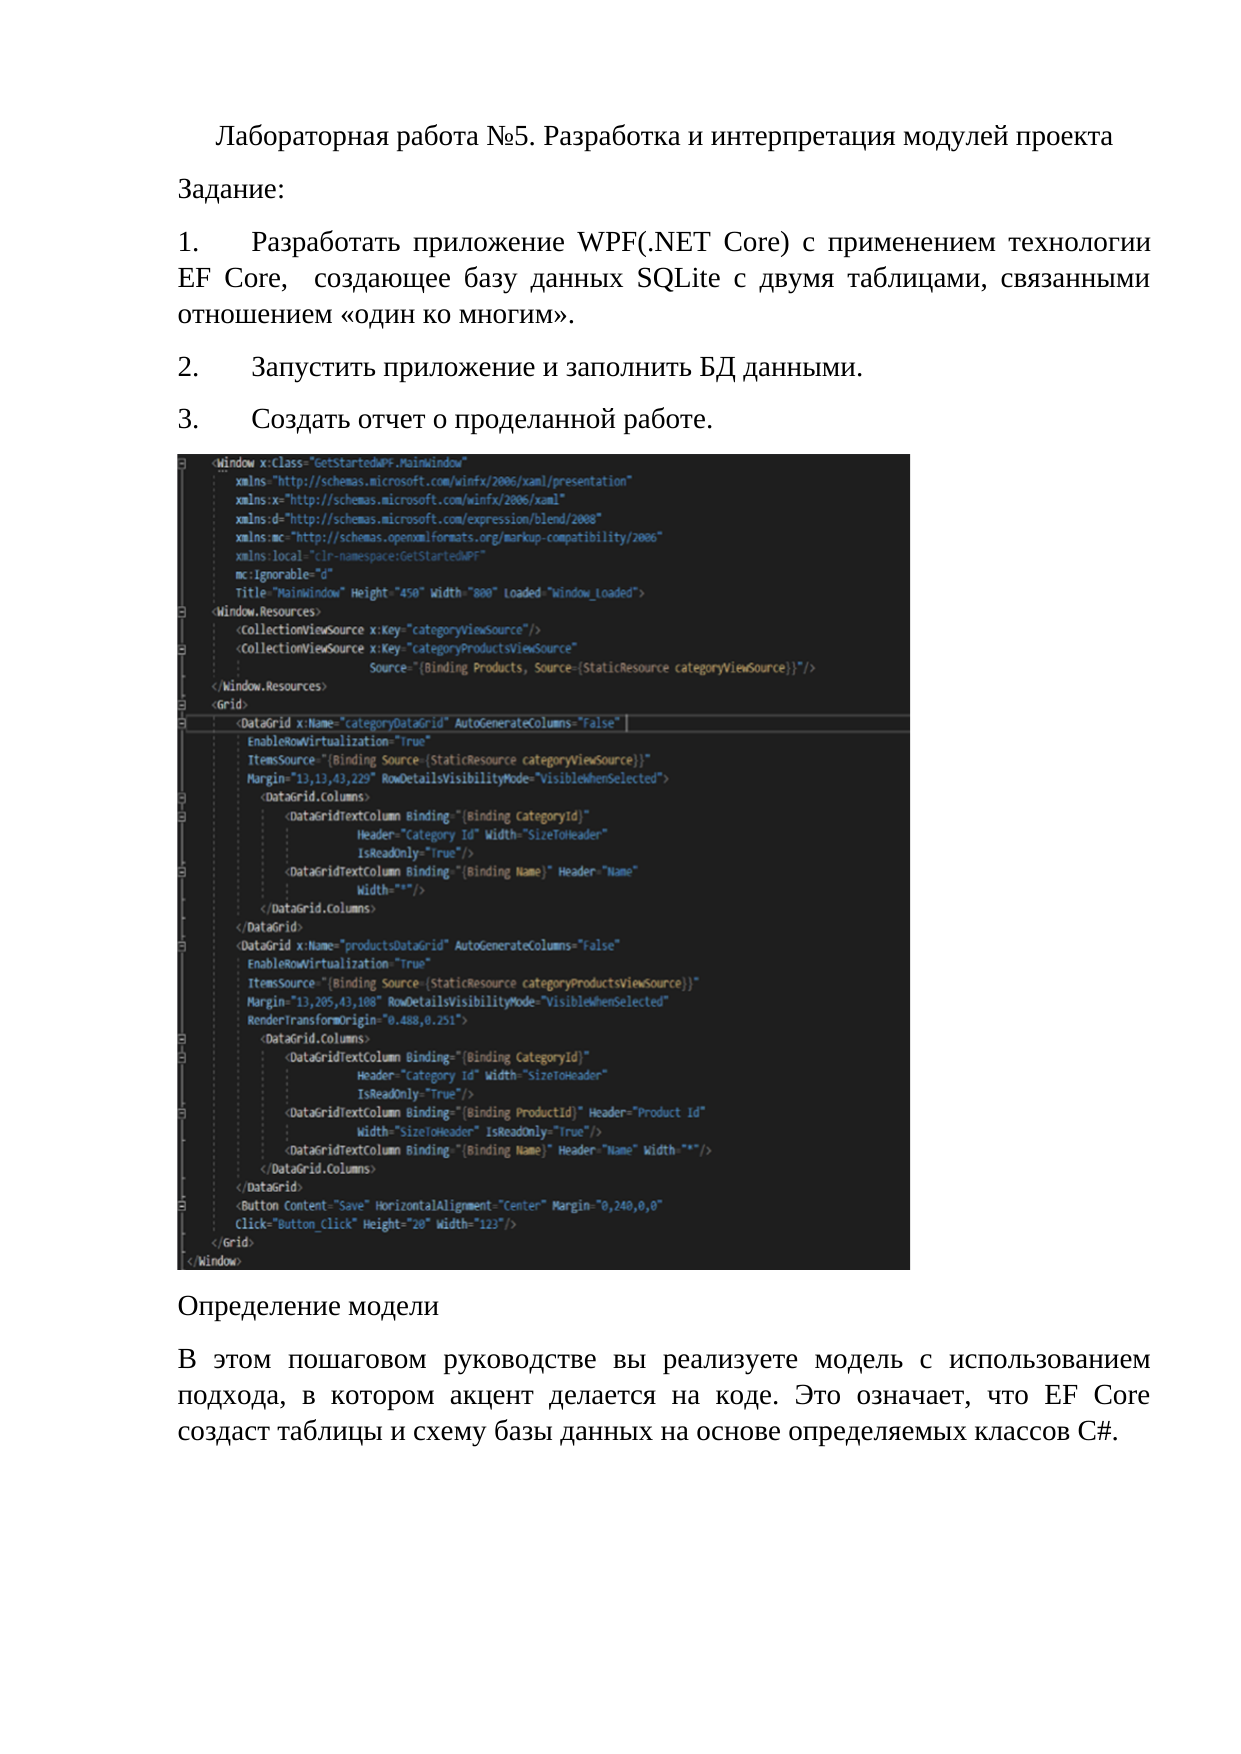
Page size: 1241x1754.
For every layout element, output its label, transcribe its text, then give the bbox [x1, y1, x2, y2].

text Задание: [177, 171, 1152, 204]
text 1. Разработать приложение WPF(.NET Core) c применением технологии EF Core, создающее базу данных SQLite с двумя таблицами, связанными отношением «один ко многим». [177, 224, 1152, 329]
text Лабораторная работа №5. Разработка и интерпретация модулей проекта [177, 118, 1152, 152]
picture [177, 454, 911, 1270]
text В этом пошаговом руководстве вы реализуете модель с использованием подхода, в котором акцент делается на коде. Это означает, что EF Core создаст таблицы и схему базы данных на основе определяемых классов C#. [177, 1341, 1152, 1447]
text 3. Создать отчет о проделанной работе. [177, 402, 1152, 435]
text 2. Запустить приложение и заполнить БД данными. [177, 349, 1152, 382]
text Определение модели [177, 1288, 1152, 1322]
